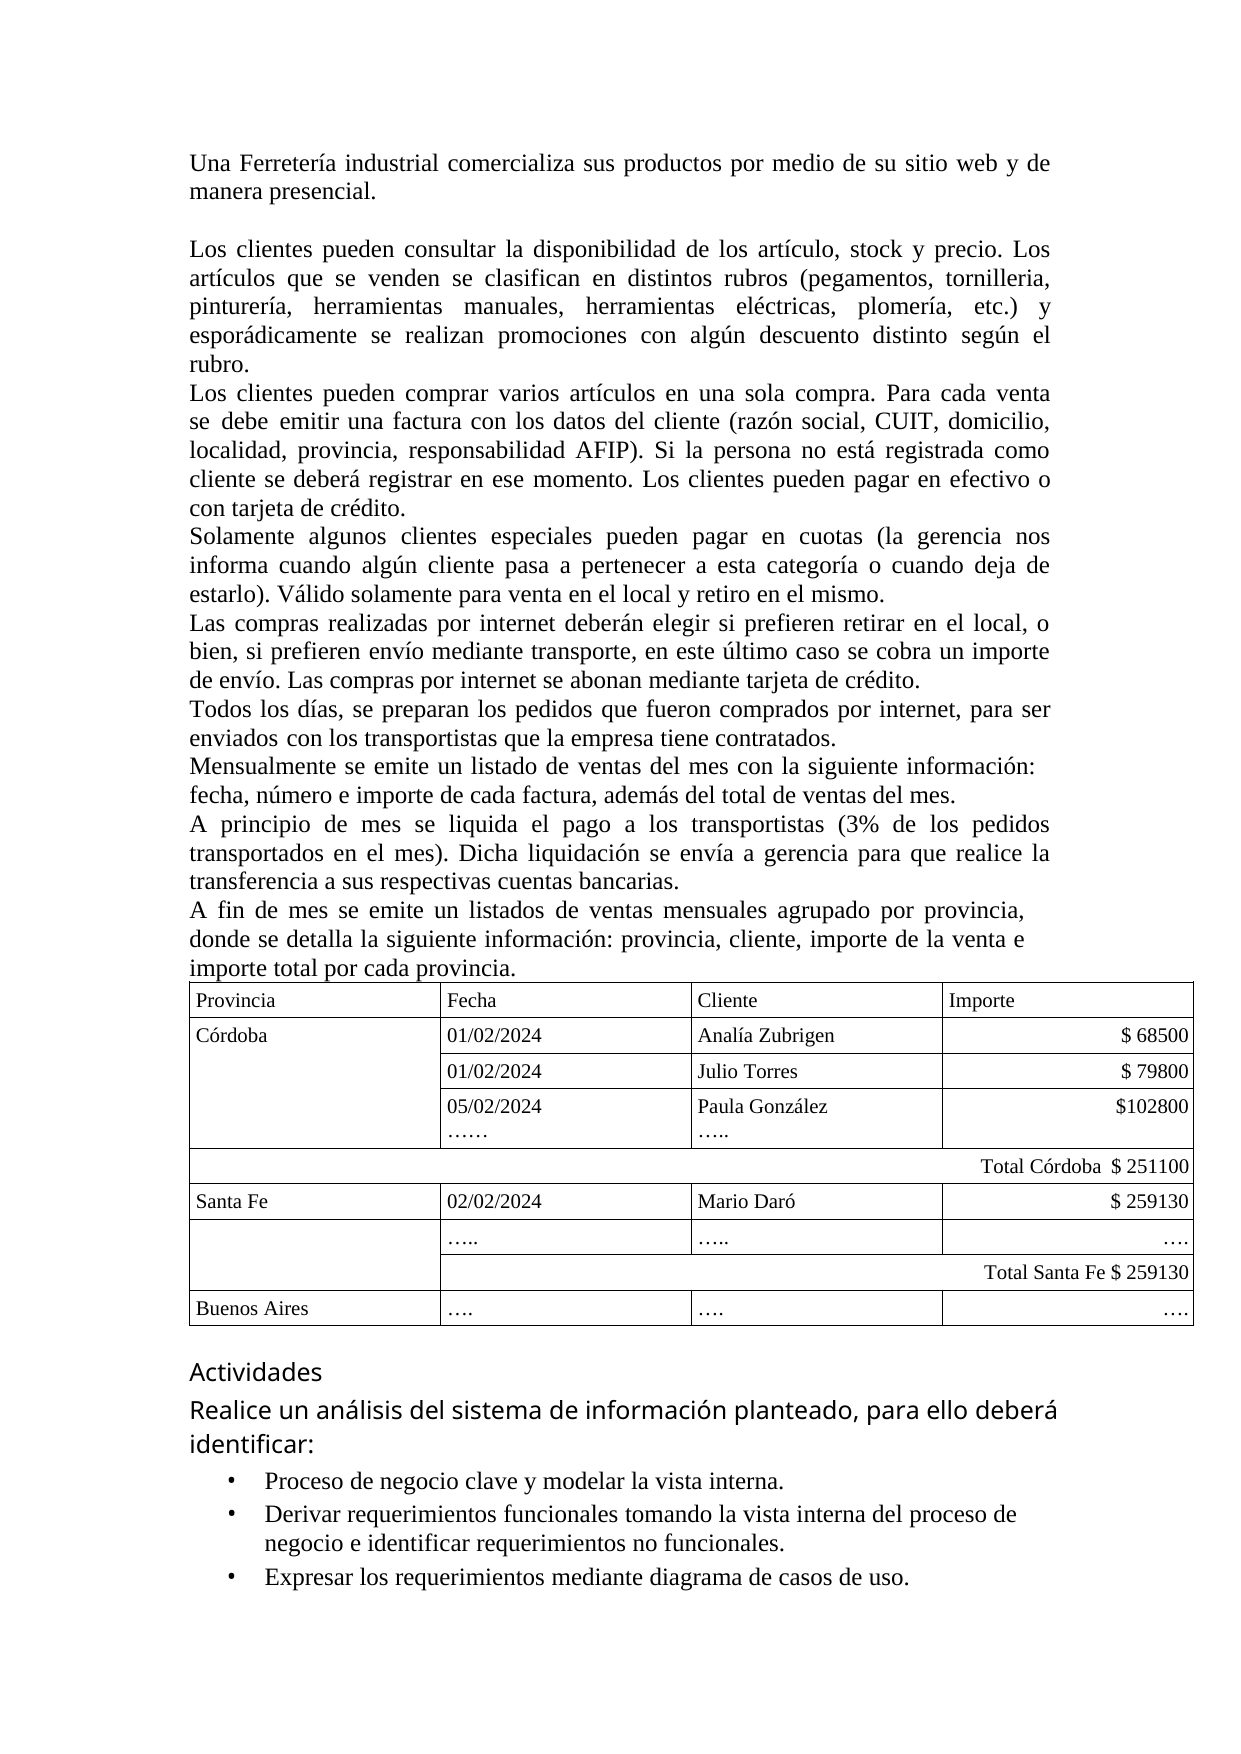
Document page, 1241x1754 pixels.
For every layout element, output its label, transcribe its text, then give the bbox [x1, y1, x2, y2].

table_cell ….. [692, 1220, 942, 1254]
table_cell $ 259130 [943, 1184, 1193, 1219]
table_cell Total Córdoba $ 251100 [190, 1149, 1193, 1183]
text Todos los días, se preparan los pedidos que fueron comprados por internet, para ser enviados con los transportistas que la empresa tiene contratados. [189, 694, 1051, 751]
table_cell Buenos Aires [190, 1291, 440, 1325]
list Expresar los requerimientos mediante diagrama de casos de uso. [227, 1556, 1063, 1592]
table_cell Mario Daró [692, 1184, 942, 1219]
table_cell Córdoba [190, 1018, 440, 1148]
table_cell 05/02/2024 …… [441, 1089, 691, 1148]
table_header Fecha [441, 983, 691, 1017]
text Realice un análisis del sistema de información planteado, para ello deberá identificar: [189, 1392, 1063, 1461]
table_cell Total Santa Fe $ 259130 [441, 1255, 1193, 1289]
table_header Provincia [190, 983, 440, 1017]
text Mensualmente se emite un listado de ventas del mes con la siguiente información: fecha, número e importe de cada factura, además del total de ventas del mes. [189, 751, 1036, 809]
table_cell 01/02/2024 [441, 1054, 691, 1088]
table_cell ….. [441, 1220, 691, 1254]
table_cell Analía Zubrigen [692, 1018, 942, 1052]
list Proceso de negocio clave y modelar la vista interna. [227, 1461, 1063, 1497]
table_cell $ 79800 [943, 1054, 1193, 1088]
text Los clientes pueden comprar varios artículos en una sola compra. Para cada venta se debe emitir una factura con los datos del cliente (razón social, CUIT, domicilio, localidad, provincia, responsabilidad AFIP). Si la persona no está registrada como cliente se deberá registrar en ese momento. Los clientes pueden pagar en efectivo o con tarjeta de crédito. [189, 378, 1051, 521]
text Una Ferretería industrial comercializa sus productos por medio de su sitio web y de manera presencial. [189, 148, 1051, 205]
table_cell Paula González ….. [692, 1089, 942, 1148]
table_cell 01/02/2024 [441, 1018, 691, 1052]
table_header Cliente [692, 983, 942, 1017]
list Derivar requerimientos funcionales tomando la vista interna del proceso de negocio e identificar requerimientos no funcionales. [227, 1497, 1049, 1556]
text A principio de mes se liquida el pago a los transportistas (3% de los pedidos transportados en el mes). Dicha liquidación se envía a gerencia para que realice la transferencia a sus respectivas cuentas bancarias. [189, 809, 1051, 895]
table_cell …. [441, 1291, 691, 1325]
table_cell [190, 1220, 440, 1289]
table_cell 02/02/2024 [441, 1184, 691, 1219]
table_cell $102800 [943, 1089, 1193, 1148]
table_cell $ 68500 [943, 1018, 1193, 1052]
table_cell …. [692, 1291, 942, 1325]
text Los clientes pueden consultar la disponibilidad de los artículo, stock y precio. Los artículos que se venden se clasifican en distintos rubros (pegamentos, tornilleria, pinturería, herramientas manuales, herramientas eléctricas, plomería, etc.) y esporádicamente se realizan promociones con algún descuento distinto según el rubro. [189, 234, 1051, 378]
table_cell Santa Fe [190, 1184, 440, 1219]
table_header Importe [943, 983, 1193, 1017]
text Las compras realizadas por internet deberán elegir si prefieren retirar en el local, o bien, si prefieren envío mediante transporte, en este último caso se cobra un importe de envío. Las compras por internet se abonan mediante tarjeta de crédito. [189, 608, 1050, 694]
table_cell …. [943, 1220, 1193, 1254]
text Solamente algunos clientes especiales pueden pagar en cuotas (la gerencia nos informa cuando algún cliente pasa a pertenecer a esta categoría o cuando deja de estarlo). Válido solamente para venta en el local y retiro en el mismo. [189, 521, 1051, 608]
text A fin de mes se emite un listados de ventas mensuales agrupado por provincia, donde se detalla la siguiente información: provincia, cliente, importe de la venta e importe total por cada provincia. [189, 895, 1025, 981]
table_cell …. [943, 1291, 1193, 1325]
text Actividades [189, 1354, 1063, 1388]
table_cell Julio Torres [692, 1054, 942, 1088]
